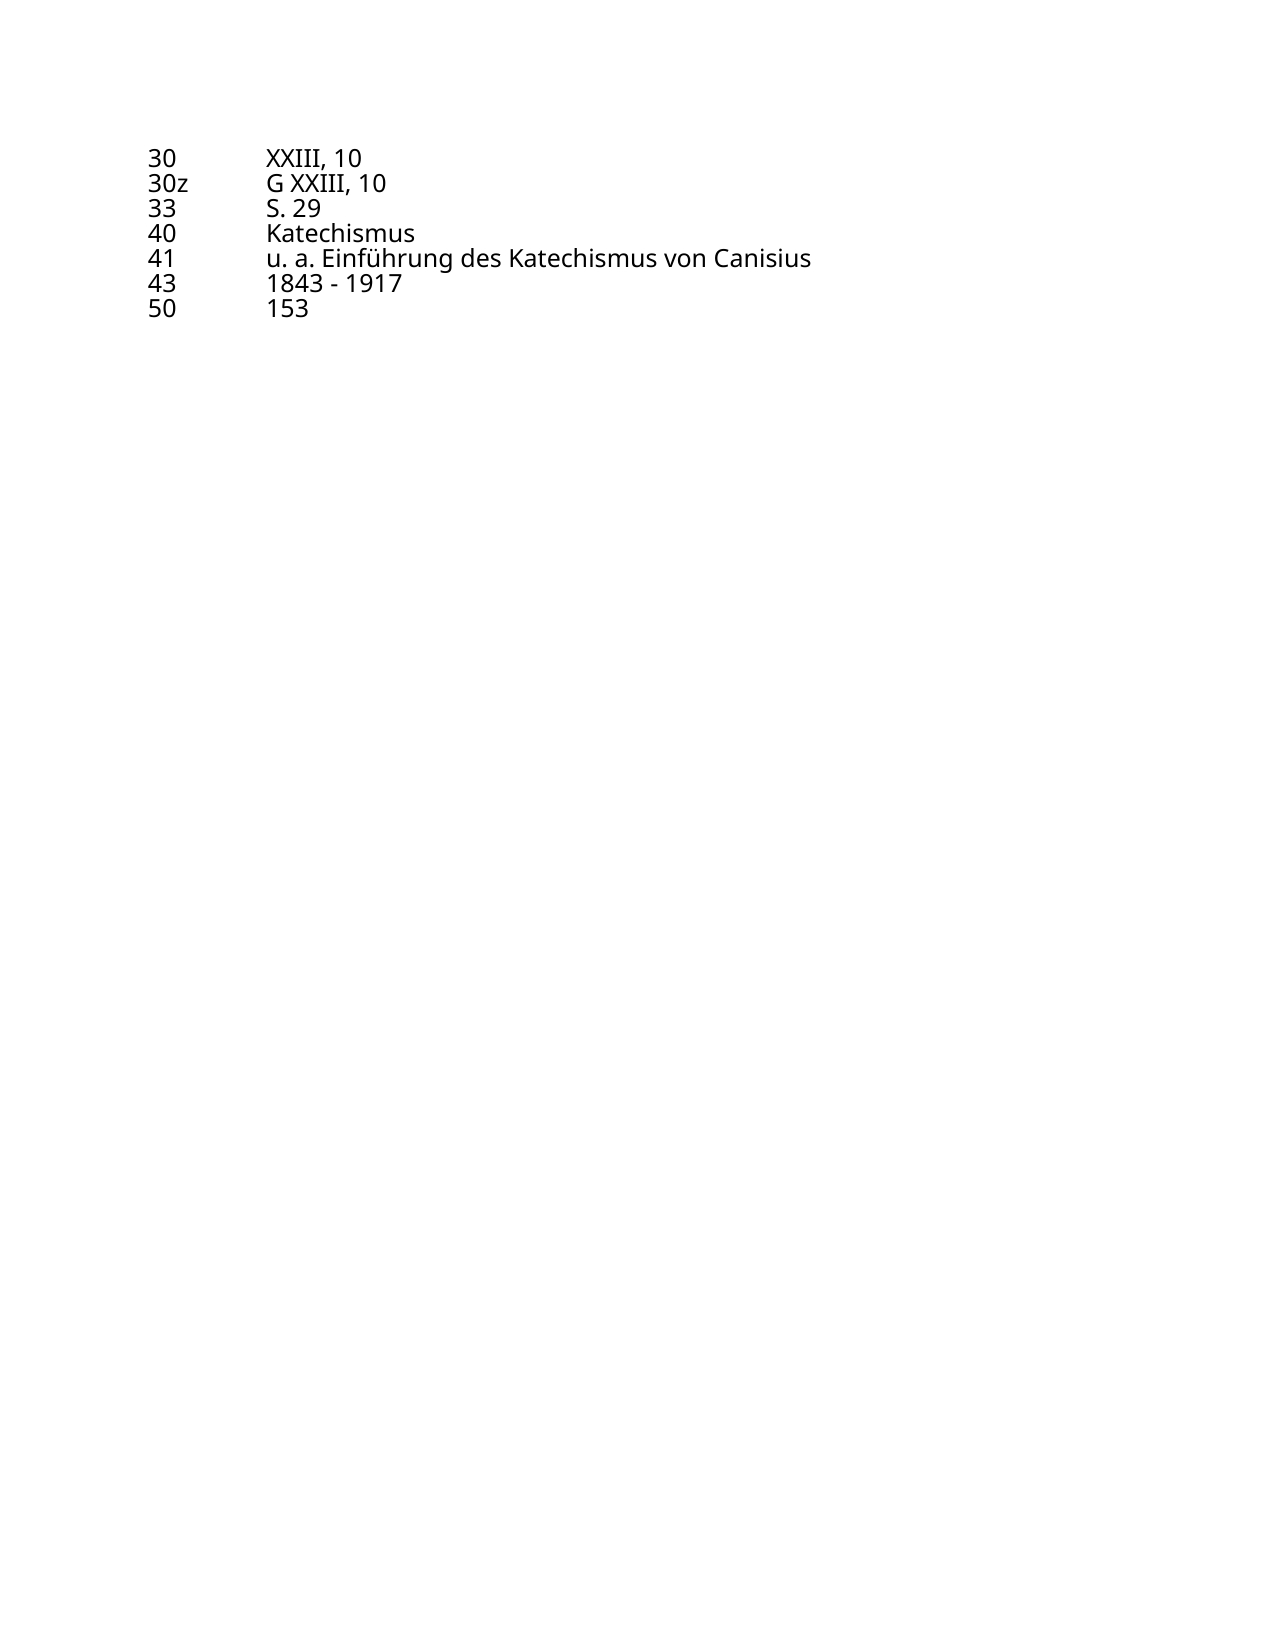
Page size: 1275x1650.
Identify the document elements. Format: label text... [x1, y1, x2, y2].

text 33 S. 29 [148, 198, 1127, 223]
text 50 153 [148, 298, 1127, 323]
text 40 s[Katechismus]s [148, 223, 1127, 248]
text 30z G XXIII, 10 [148, 173, 1127, 198]
text 43 1843 - 1917 [148, 273, 1127, 298]
text 30 XXIII, 10 [148, 148, 1127, 173]
text 41 u. a. Einführung des Katechismus von Canisius [148, 248, 1127, 273]
